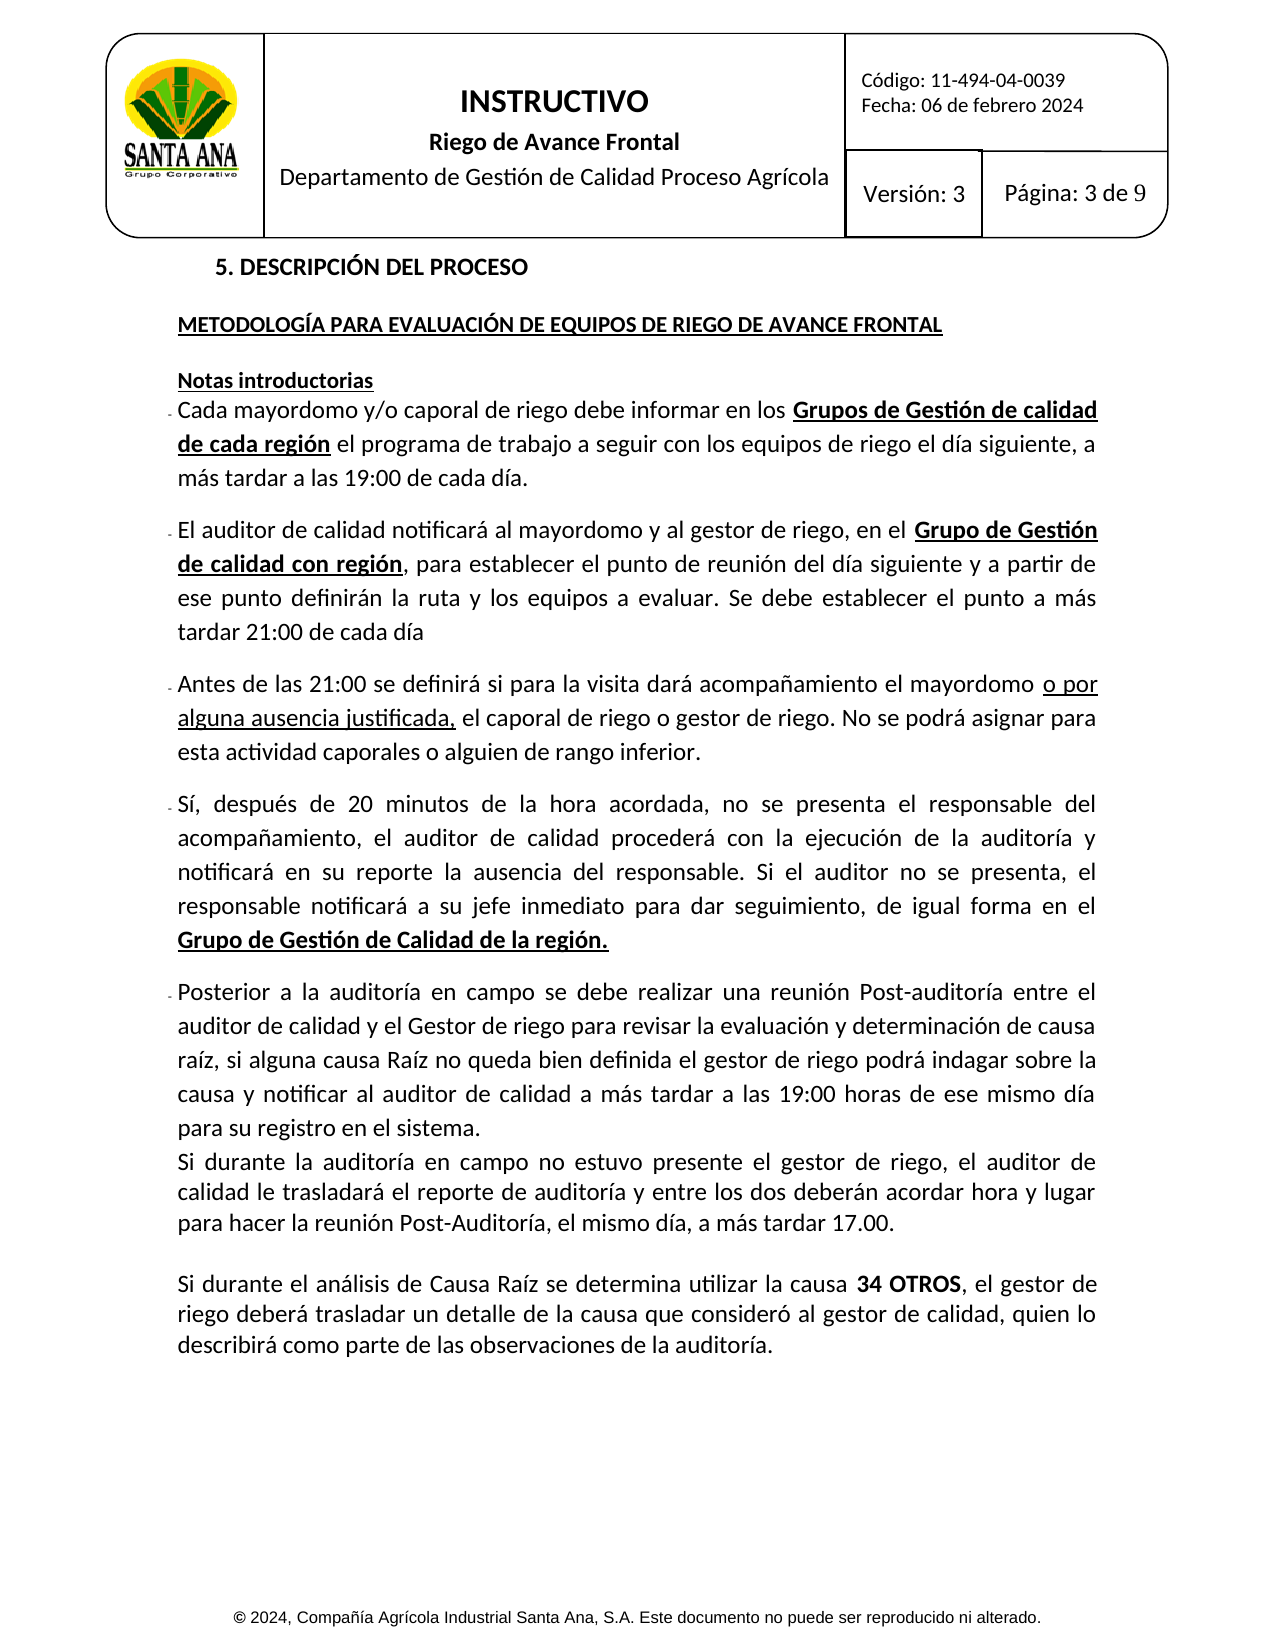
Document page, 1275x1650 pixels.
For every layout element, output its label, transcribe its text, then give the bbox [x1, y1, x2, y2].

text Si durante la auditoría en campo no estuvo presente el gestor de riego, el auditor de calidad le trasladará el reporte de auditoría y entre los dos deberán acordar hora y lugar para hacer la reunión Post-Auditoría, el mismo día, a más tardar 17.00. [177, 1146, 1098, 1237]
text Notas introductorias [177, 366, 1181, 394]
list Antes de las 21:00 se definirá si para la visita dará acompañamiento el mayordomo o por alguna ausencia justificada, el caporal de riego o gestor de riego. No se podrá asignar para esta actividad caporales o alguien de rango inferior. [168, 668, 1098, 767]
list El auditor de calidad notificará al mayordomo y al gestor de riego, en el Grupo de Gestión de calidad con región, para establecer el punto de reunión del día siguiente y a partir de ese punto definirán la ruta y los equipos a evaluar. Se debe establecer el punto a más tardar 21:00 de cada día [168, 514, 1098, 647]
list Sí, después de 20 minutos de la hora acordada, no se presenta el responsable del acompañamiento, el auditor de calidad procederá con la ejecución de la auditoría y notificará en su reporte la ausencia del responsable. Si el auditor no se presenta, el responsable notificará a su jefe inmediato para dar seguimiento, de igual forma en el Grupo de Gestión de Calidad de la región. [168, 788, 1098, 954]
picture [115, 53, 244, 182]
subtitle 5. DESCRIPCIÓN DEL PROCESO [215, 251, 1098, 282]
text METODOLOGÍA PARA EVALUACIÓN DE EQUIPOS DE RIEGO DE AVANCE FRONTAL [177, 310, 1181, 338]
list Posterior a la auditoría en campo se debe realizar una reunión Post-auditoría entre el auditor de calidad y el Gestor de riego para revisar la evaluación y determinación de causa raíz, si alguna causa Raíz no queda bien definida el gestor de riego podrá indagar sobre la causa y notificar al auditor de calidad a más tardar a las 19:00 horas de ese mismo día para su registro en el sistema. [168, 976, 1098, 1142]
list Cada mayordomo y/o caporal de riego debe informar en los Grupos de Gestión de calidad de cada región el programa de trabajo a seguir con los equipos de riego el día siguiente, a más tardar a las 19:00 de cada día. [168, 394, 1098, 493]
text Si durante el análisis de Causa Raíz se determina utilizar la causa 34 OTROS, el gestor de riego deberá trasladar un detalle de la causa que consideró al gestor de calidad, quien lo describirá como parte de las observaciones de la auditoría. [177, 1268, 1098, 1359]
